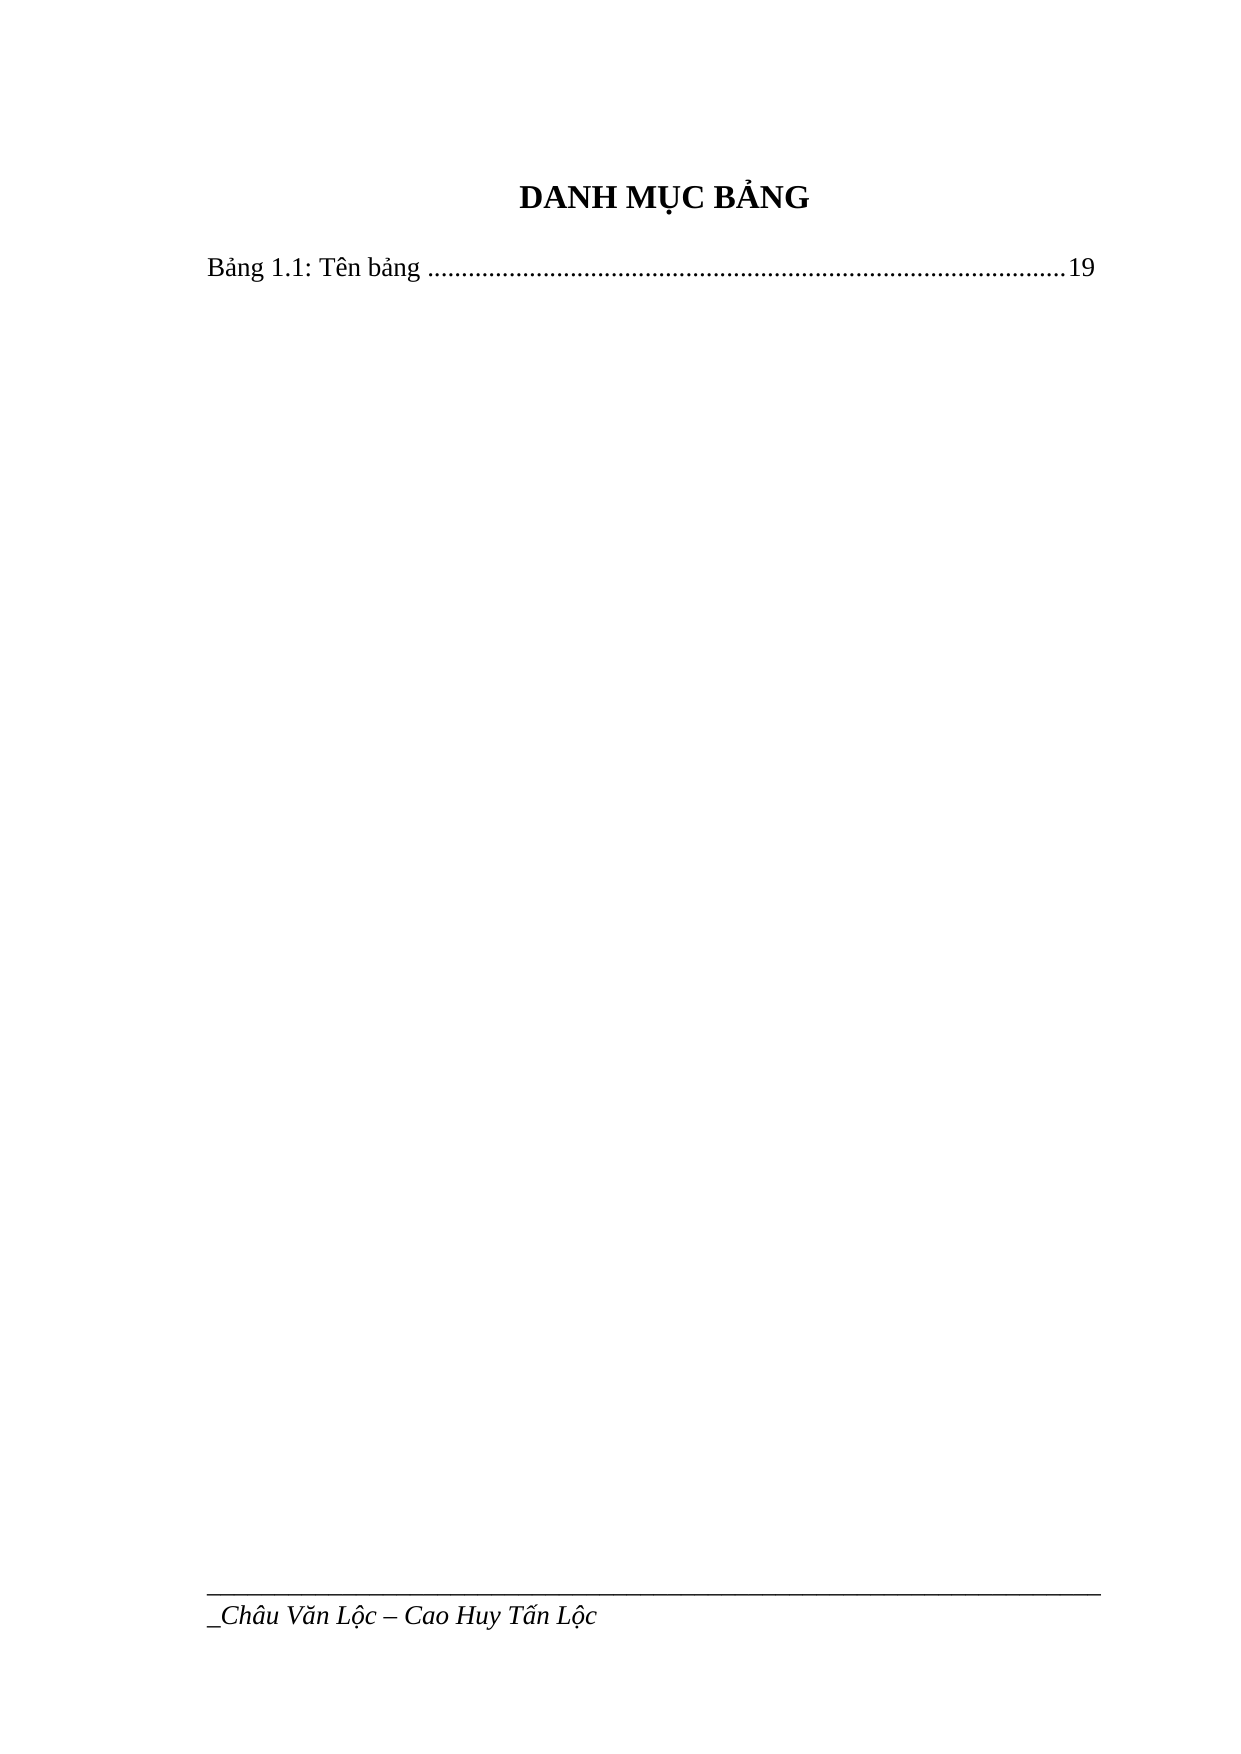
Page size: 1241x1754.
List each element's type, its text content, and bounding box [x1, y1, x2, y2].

text DANH MỤC BẢNG [207, 177, 1122, 216]
text Bảng 1.1: Tên bảng 19 [206, 251, 1122, 282]
